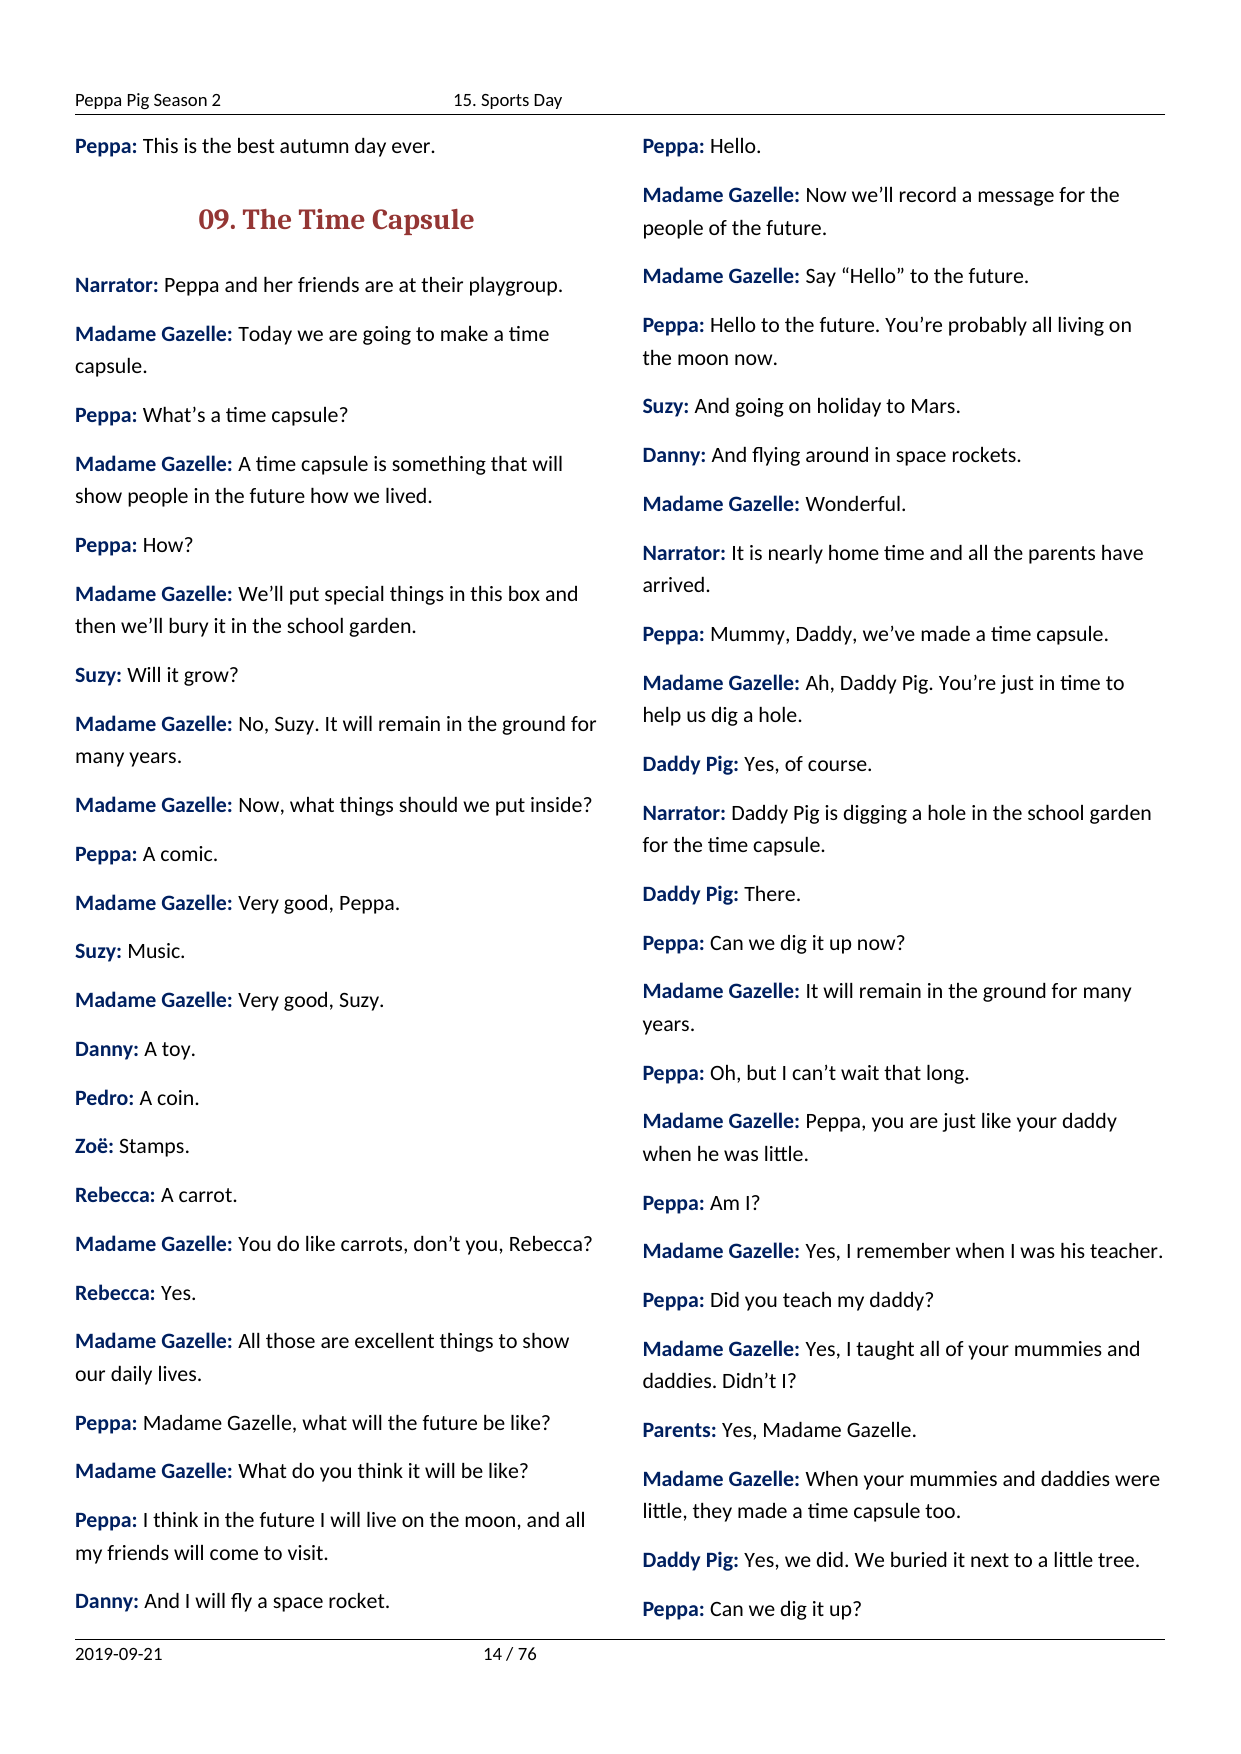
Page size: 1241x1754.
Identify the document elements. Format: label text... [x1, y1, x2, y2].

text Peppa: Am I? [642, 1186, 1165, 1218]
text Parents: Yes, Madame Gazelle. [642, 1413, 1165, 1446]
text Madame Gazelle: Yes, I taught all of your mummies and daddies. Didn’t I? [642, 1332, 1165, 1397]
text Peppa: A comic. [75, 837, 598, 870]
text Pedro: A coin. [75, 1081, 598, 1113]
text Madame Gazelle: Now we’ll record a message for the people of the future. [642, 178, 1165, 243]
text Daddy Pig: Yes, we did. We buried it next to a little tree. [642, 1543, 1165, 1576]
text Suzy: Music. [75, 935, 598, 967]
text Madame Gazelle: We’ll put special things in this box and then we’ll bury it in the school garden. [75, 577, 598, 642]
text Danny: A toy. [75, 1032, 598, 1065]
text Madame Gazelle: All those are excellent things to show our daily lives. [75, 1325, 598, 1390]
text Peppa: Madame Gazelle, what will the future be like? [75, 1406, 598, 1438]
text Zoë: Stamps. [75, 1130, 598, 1162]
title 09. The Time Capsule [75, 187, 598, 252]
text Madame Gazelle: Very good, Suzy. [75, 983, 598, 1016]
text Peppa: This is the best autumn day ever. [75, 130, 598, 162]
text Danny: And I will fly a space rocket. [75, 1585, 598, 1617]
text Madame Gazelle: No, Suzy. It will remain in the ground for many years. [75, 707, 598, 772]
text Narrator: Peppa and her friends are at their playgroup. [75, 268, 598, 301]
text Daddy Pig: Yes, of course. [642, 747, 1165, 780]
text Peppa: I think in the future I will live on the moon, and all my friends will come to visit. [75, 1503, 598, 1568]
text Madame Gazelle: Wonderful. [642, 487, 1165, 520]
text Narrator: Daddy Pig is digging a hole in the school garden for the time capsule. [642, 796, 1165, 861]
text Madame Gazelle: Now, what things should we put inside? [75, 788, 598, 821]
text Madame Gazelle: Today we are going to make a time capsule. [75, 317, 598, 382]
text Madame Gazelle: A time capsule is something that will show people in the future how we lived. [75, 447, 598, 512]
text Madame Gazelle: When your mummies and daddies were little, they made a time capsule too. [642, 1462, 1165, 1527]
text Madame Gazelle: Say “Hello” to the future. [642, 260, 1165, 292]
text Madame Gazelle: Very good, Peppa. [75, 886, 598, 918]
text Narrator: It is nearly home time and all the parents have arrived. [642, 536, 1165, 601]
text Peppa: Can we dig it up now? [642, 926, 1165, 958]
text Madame Gazelle: It will remain in the ground for many years. [642, 975, 1165, 1040]
text Peppa: Can we dig it up? [642, 1592, 1165, 1625]
text Suzy: And going on holiday to Mars. [642, 390, 1165, 422]
text Peppa: What’s a time capsule? [75, 398, 598, 431]
text Rebecca: A carrot. [75, 1178, 598, 1211]
text Madame Gazelle: Yes, I remember when I was his teacher. [642, 1235, 1165, 1267]
text Danny: And flying around in space rockets. [642, 438, 1165, 471]
text Madame Gazelle: Peppa, you are just like your daddy when he was little. [642, 1105, 1165, 1170]
text Peppa: Hello. [642, 130, 1165, 162]
text Madame Gazelle: What do you think it will be like? [75, 1455, 598, 1487]
text Madame Gazelle: You do like carrots, don’t you, Rebecca? [75, 1227, 598, 1260]
text Madame Gazelle: Ah, Daddy Pig. You’re just in time to help us dig a hole. [642, 666, 1165, 731]
text Peppa: Hello to the future. You’re probably all living on the moon now. [642, 308, 1165, 373]
text Daddy Pig: There. [642, 877, 1165, 910]
text Peppa: Did you teach my daddy? [642, 1283, 1165, 1316]
text Rebecca: Yes. [75, 1276, 598, 1308]
text Peppa: Oh, but I can’t wait that long. [642, 1056, 1165, 1088]
text Suzy: Will it grow? [75, 658, 598, 691]
text Peppa: Mummy, Daddy, we’ve made a time capsule. [642, 617, 1165, 650]
text Peppa: How? [75, 528, 598, 561]
